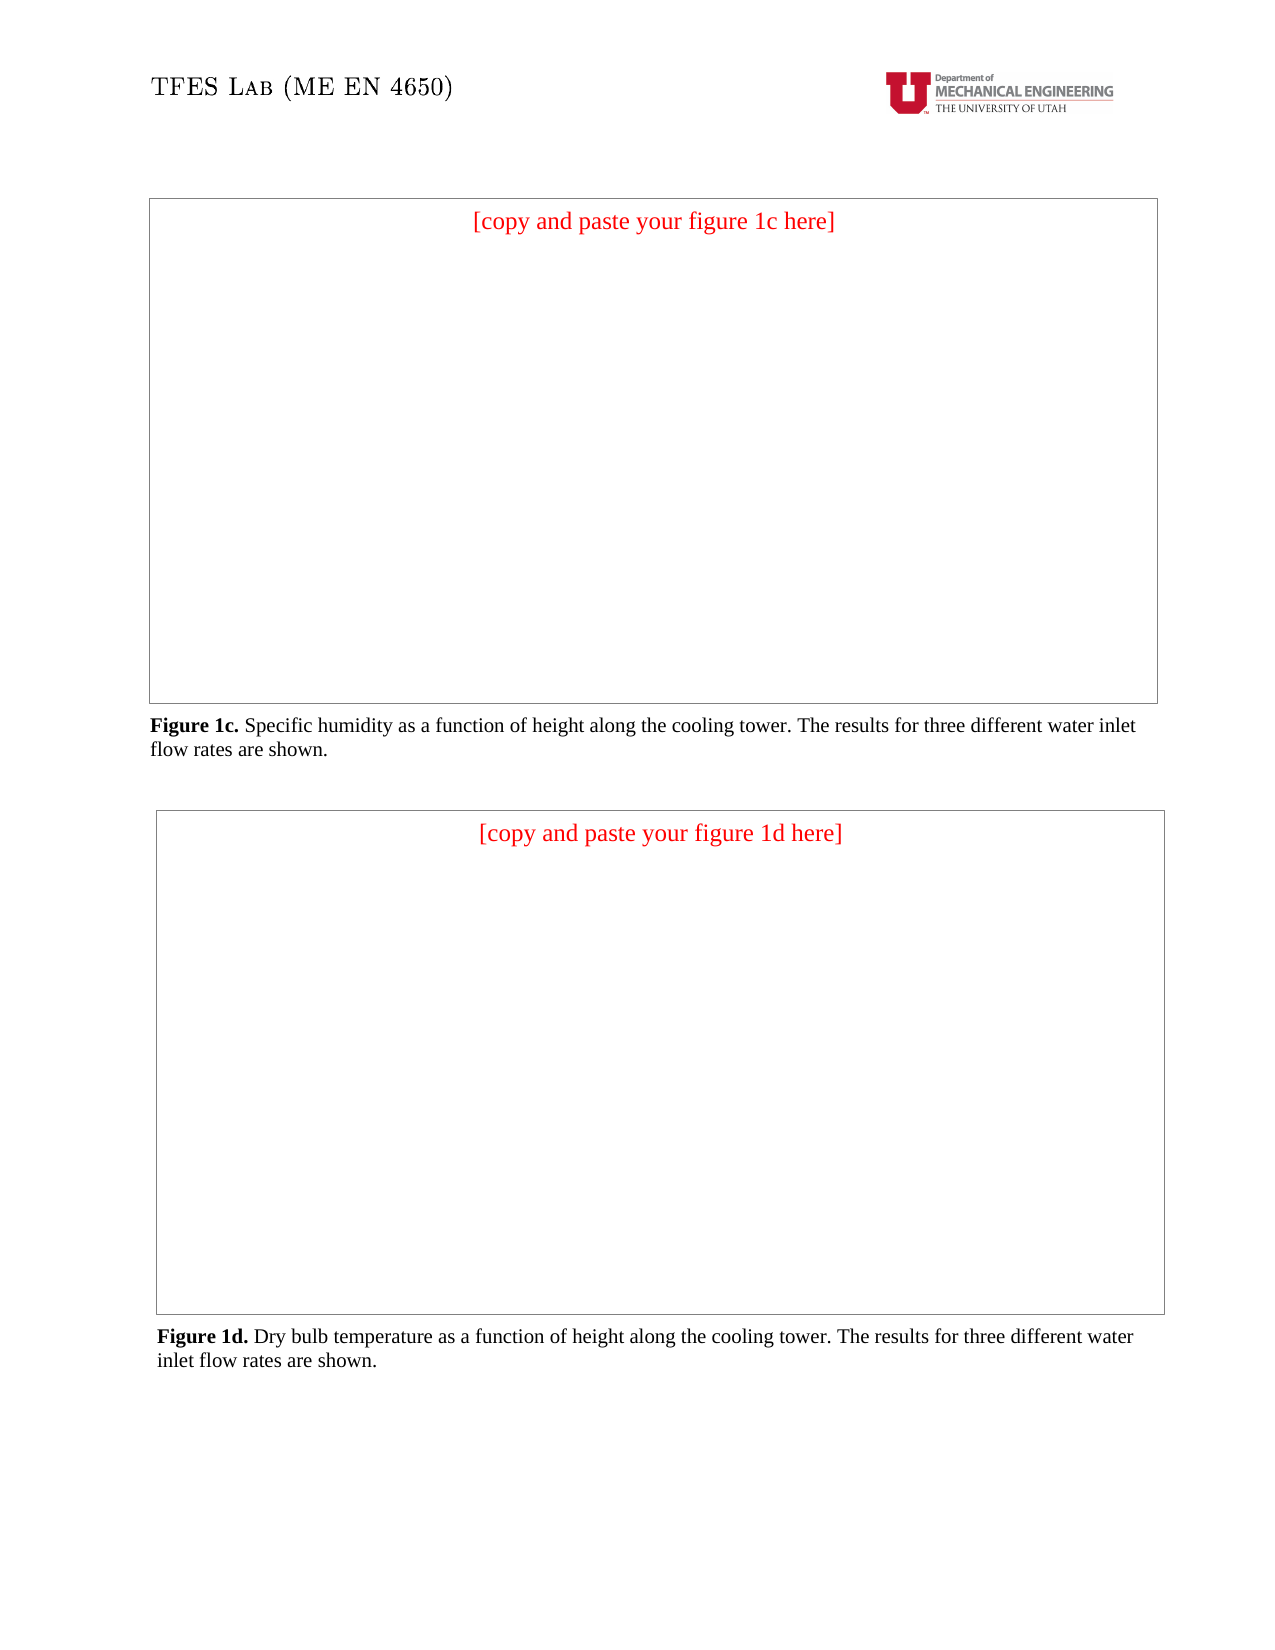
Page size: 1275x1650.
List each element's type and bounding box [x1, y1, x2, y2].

picture [886, 72, 1114, 114]
picture [150, 75, 453, 102]
